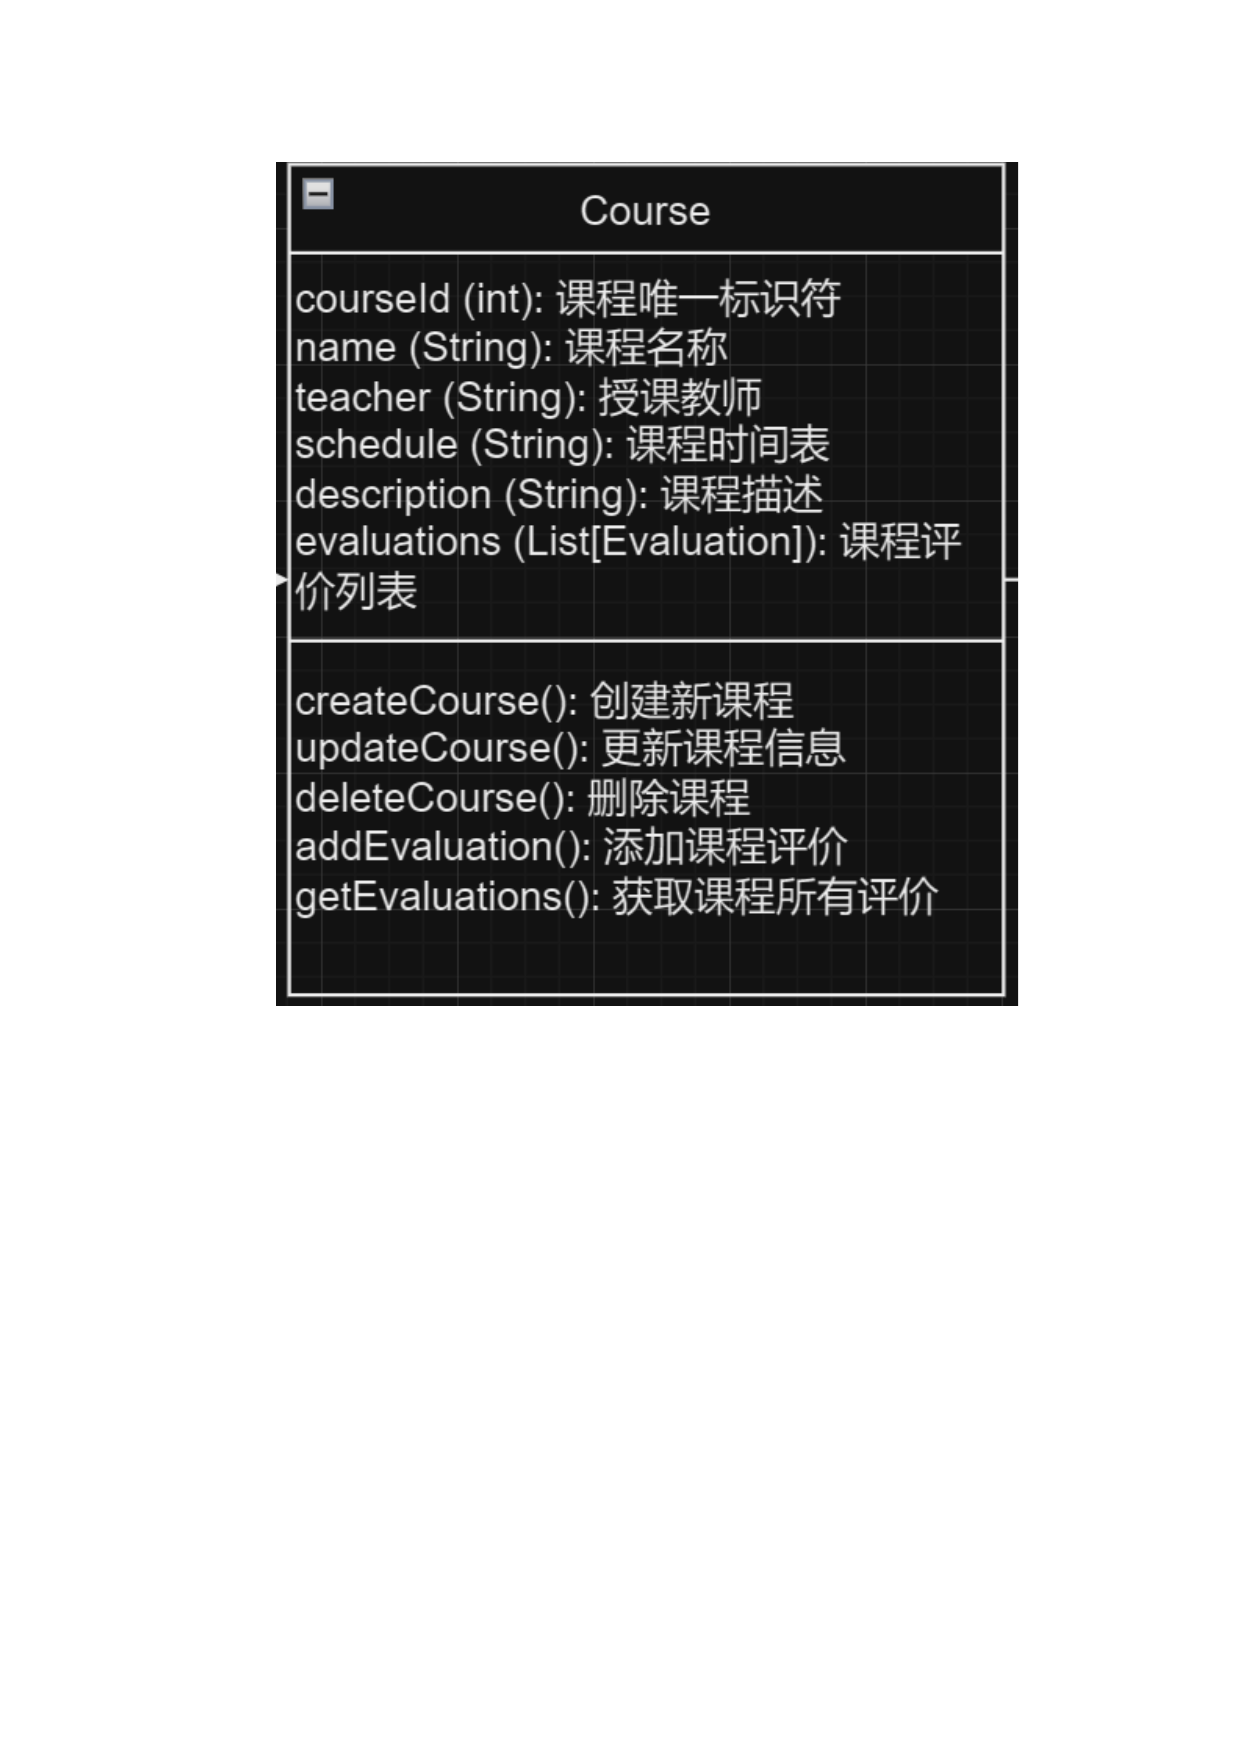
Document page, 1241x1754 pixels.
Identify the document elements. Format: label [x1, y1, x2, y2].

picture [276, 162, 1019, 1006]
